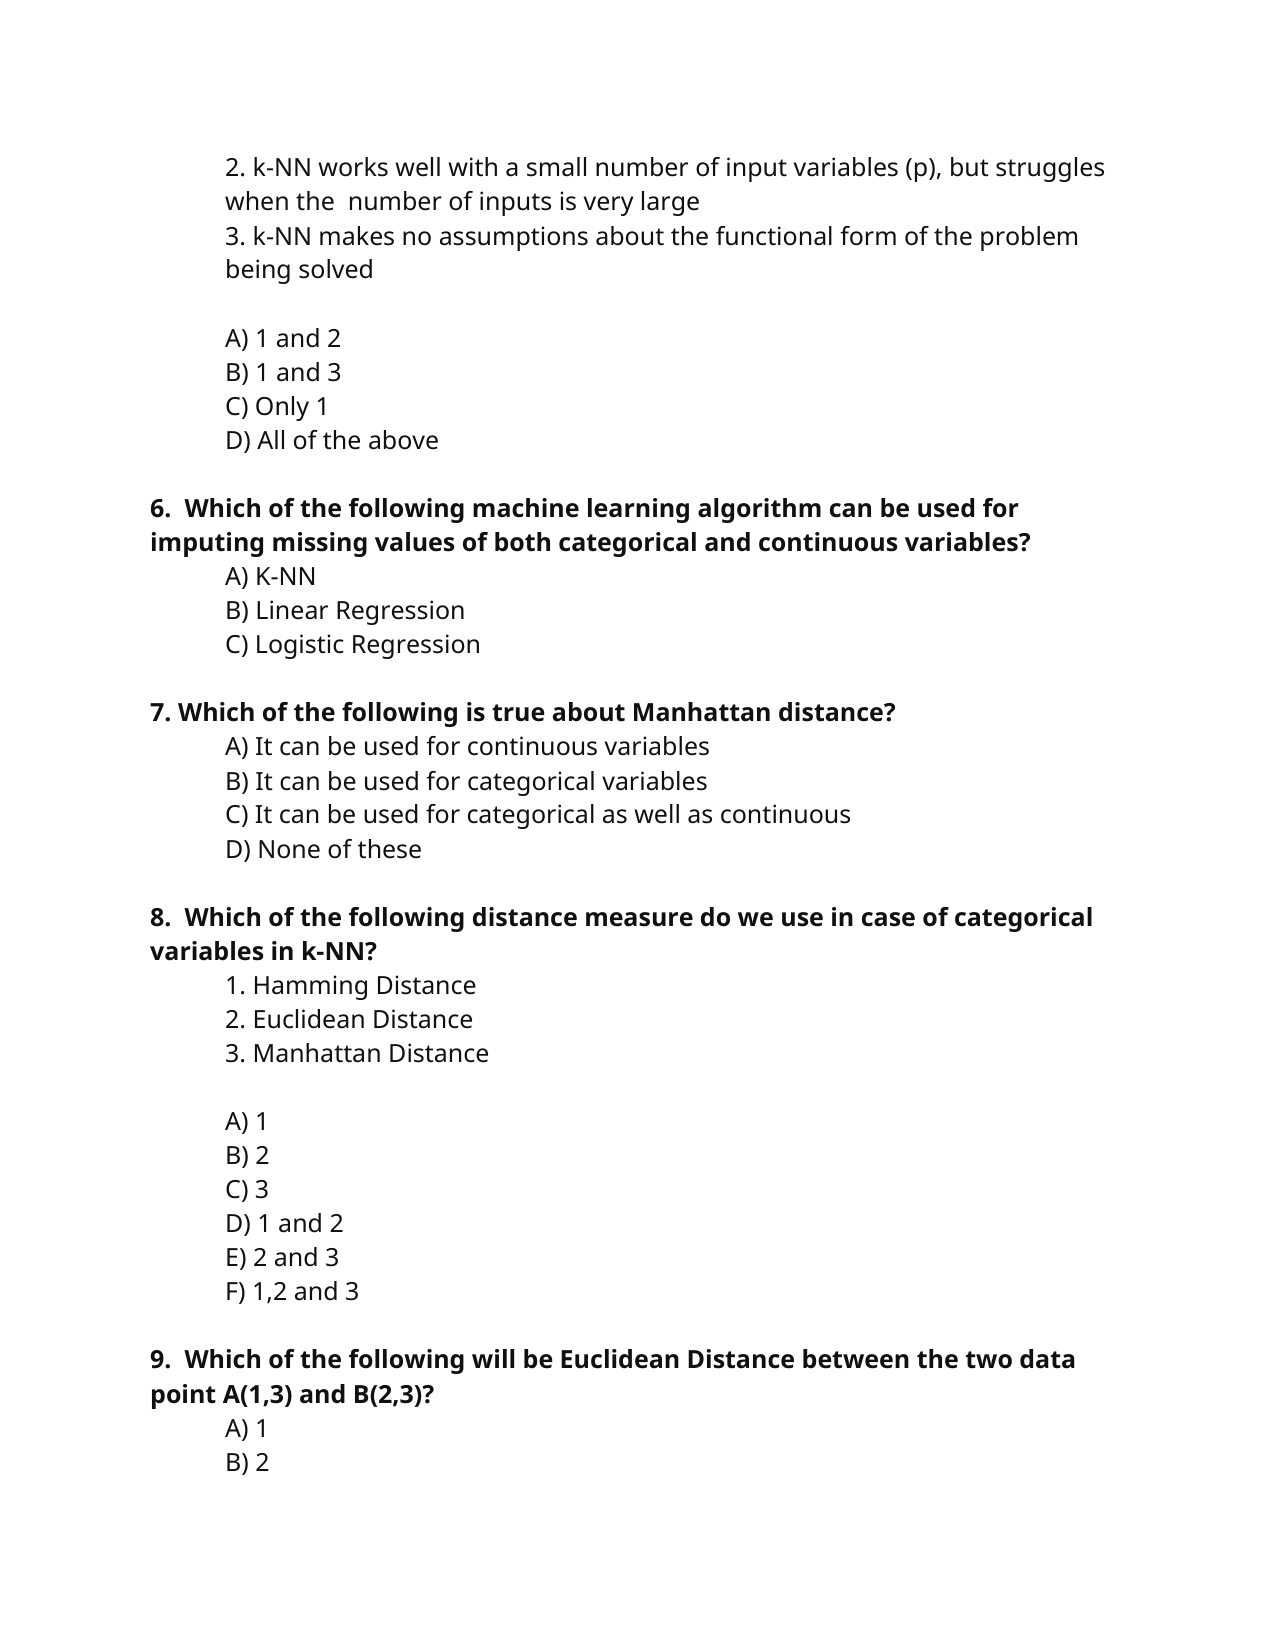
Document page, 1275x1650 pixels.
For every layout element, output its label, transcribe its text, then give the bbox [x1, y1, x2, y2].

text F) 1,2 and 3 [150, 1274, 1125, 1308]
text C) 3 [150, 1172, 1125, 1206]
text B) 2 [150, 1138, 1125, 1172]
text A) 1 [150, 1410, 1125, 1444]
text 1. Hamming Distance [150, 967, 1125, 1002]
text C) Logistic Regression [150, 627, 1125, 661]
text A) K-NN [150, 559, 1125, 593]
text C) It can be used for categorical as well as continuous [150, 797, 1125, 831]
text 9. Which of the following will be Euclidean Distance between the two data point A(1,3) and B(2,3)? [150, 1342, 1125, 1410]
text B) 1 and 3 [150, 354, 1125, 388]
text C) Only 1 [150, 388, 1125, 422]
text B) Linear Regression [150, 593, 1125, 627]
text 8. Which of the following distance measure do we use in case of categorical variables in k-NN? [150, 899, 1125, 967]
text 6. Which of the following machine learning algorithm can be used for imputing missing values of both categorical and continuous variables? [150, 491, 1125, 559]
text D) All of the above [150, 422, 1125, 457]
text D) 1 and 2 [150, 1206, 1125, 1240]
text B) It can be used for categorical variables [150, 763, 1125, 797]
text D) None of these [150, 831, 1125, 865]
text 3. Manhattan Distance [150, 1036, 1125, 1070]
text A) 1 and 2 [150, 320, 1125, 354]
text A) 1 [150, 1104, 1125, 1138]
text 2. k-NN works well with a small number of input variables (p), but struggles when the number of inputs is very large [225, 150, 1125, 218]
text B) 2 [150, 1444, 1125, 1478]
text 7. Which of the following is true about Manhattan distance? [150, 695, 1125, 729]
text A) It can be used for continuous variables [150, 729, 1125, 763]
text E) 2 and 3 [150, 1240, 1125, 1274]
text 3. k-NN makes no assumptions about the functional form of the problem being solved [225, 218, 1125, 286]
text 2. Euclidean Distance [150, 1002, 1125, 1036]
